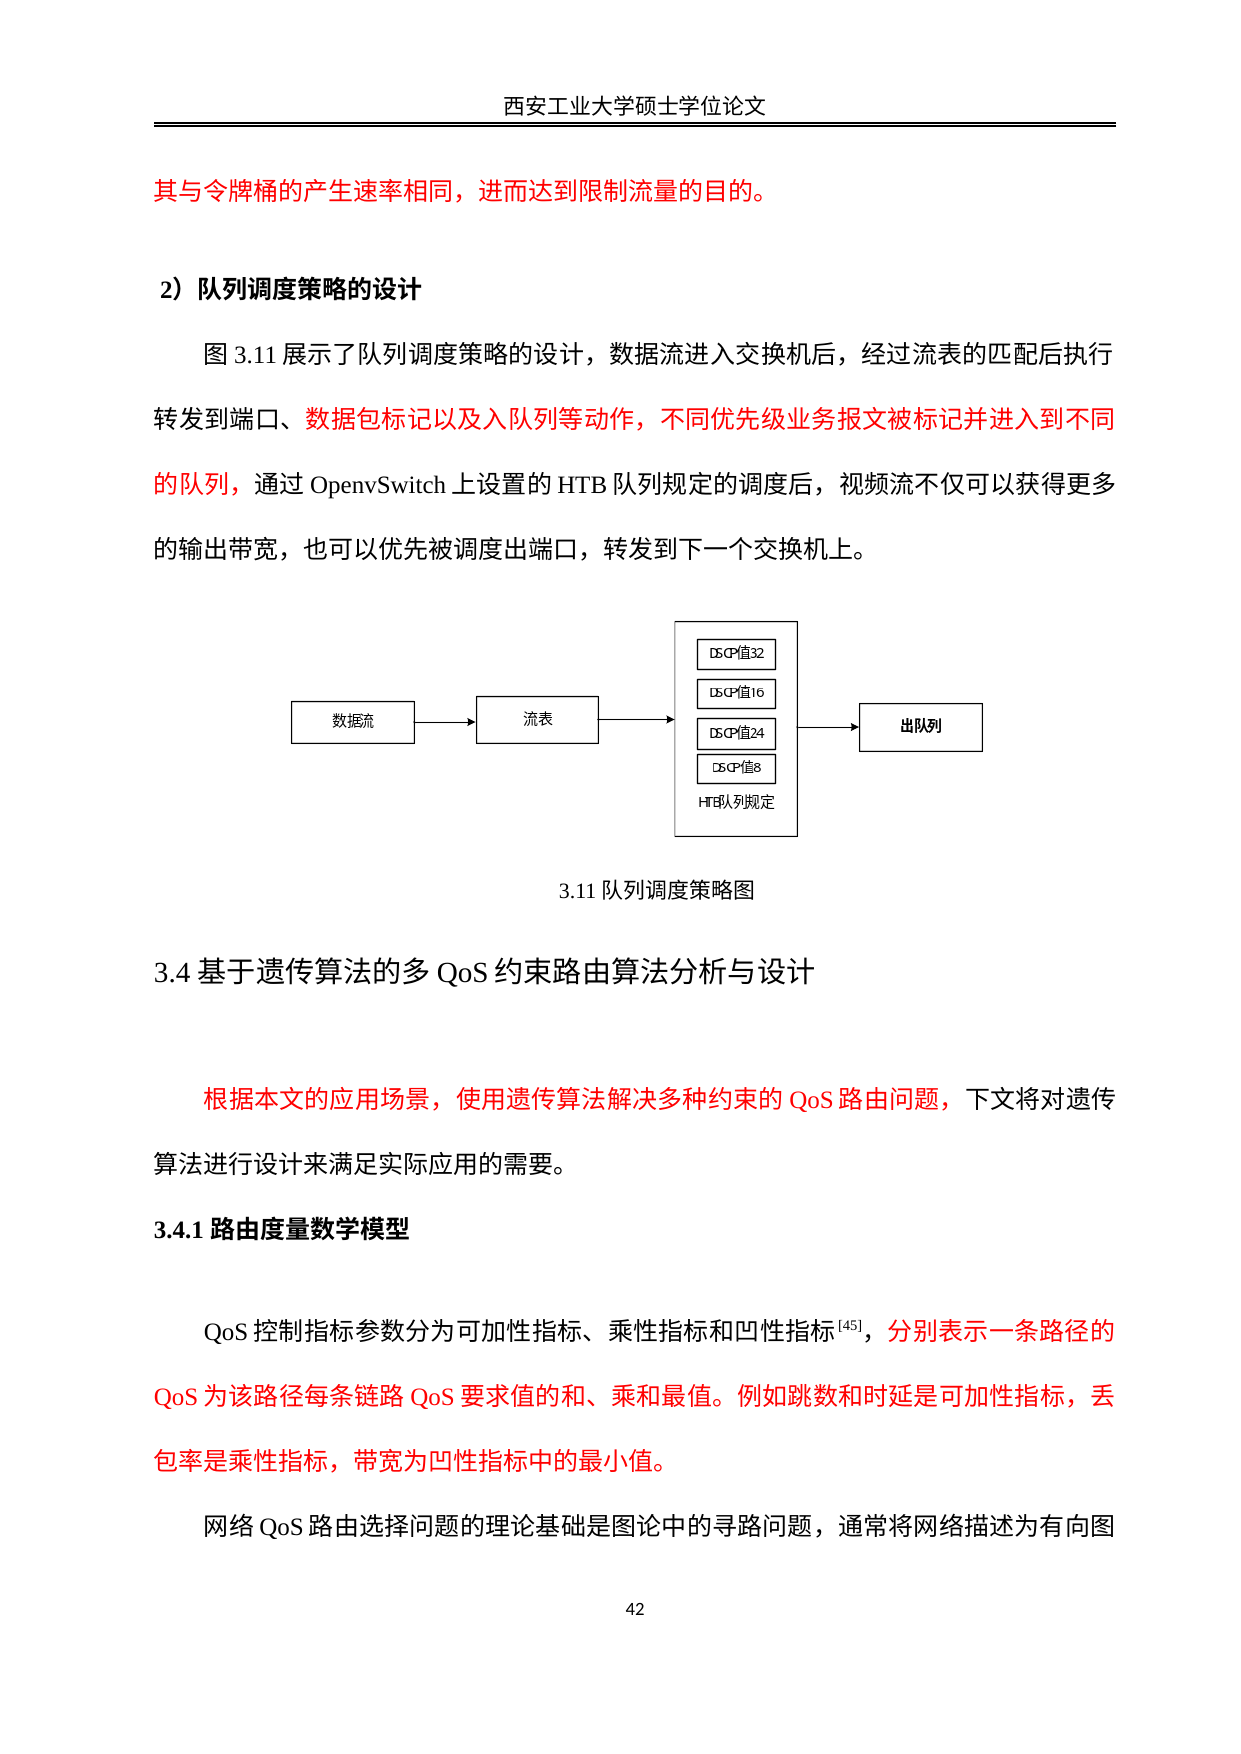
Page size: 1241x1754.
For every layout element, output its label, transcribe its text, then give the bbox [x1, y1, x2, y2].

text 图3.11展示了队列调度策略的设计，数据流进入交换机后，经过流表的匹配后执行转发到端口、数据包标记以及入队列等动作，不同优先级业务报文被标记并进入到不同的队列，通过OpenvSwitch上设置的HTB队列规定的调度后，视频流不仅可以获得更多的输出带宽，也可以优先被调度出端口，转发到下一个交换机上。 [154, 320, 1116, 580]
subtitle 3.4.1 路由度量数学模型 [154, 1196, 1116, 1261]
text 根据本文的应用场景，使用遗传算法解决多种约束的QoS路由问题，下文将对遗传算法进行设计来满足实际应用的需要。 [154, 1066, 1116, 1196]
text QoS控制指标参数分为可加性指标、乘性指标和凹性指标[45]，分别表示一条路径的 QoS为该路径每条链路QoS要求值的和、乘和最值。例如跳数和时延是可加性指标，丢包率是乘性指标，带宽为凹性指标中的最小值。 [154, 1297, 1116, 1492]
subtitle 3.4 基于遗传算法的多QoS约束路由算法分析与设计 [154, 937, 1116, 1002]
text 2）队列调度策略的设计 [154, 255, 1116, 320]
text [154, 157, 1116, 222]
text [154, 1492, 1116, 1557]
table_header [154, 612, 1116, 872]
table_cell 3.11 队列调度策略图 [154, 872, 1116, 905]
